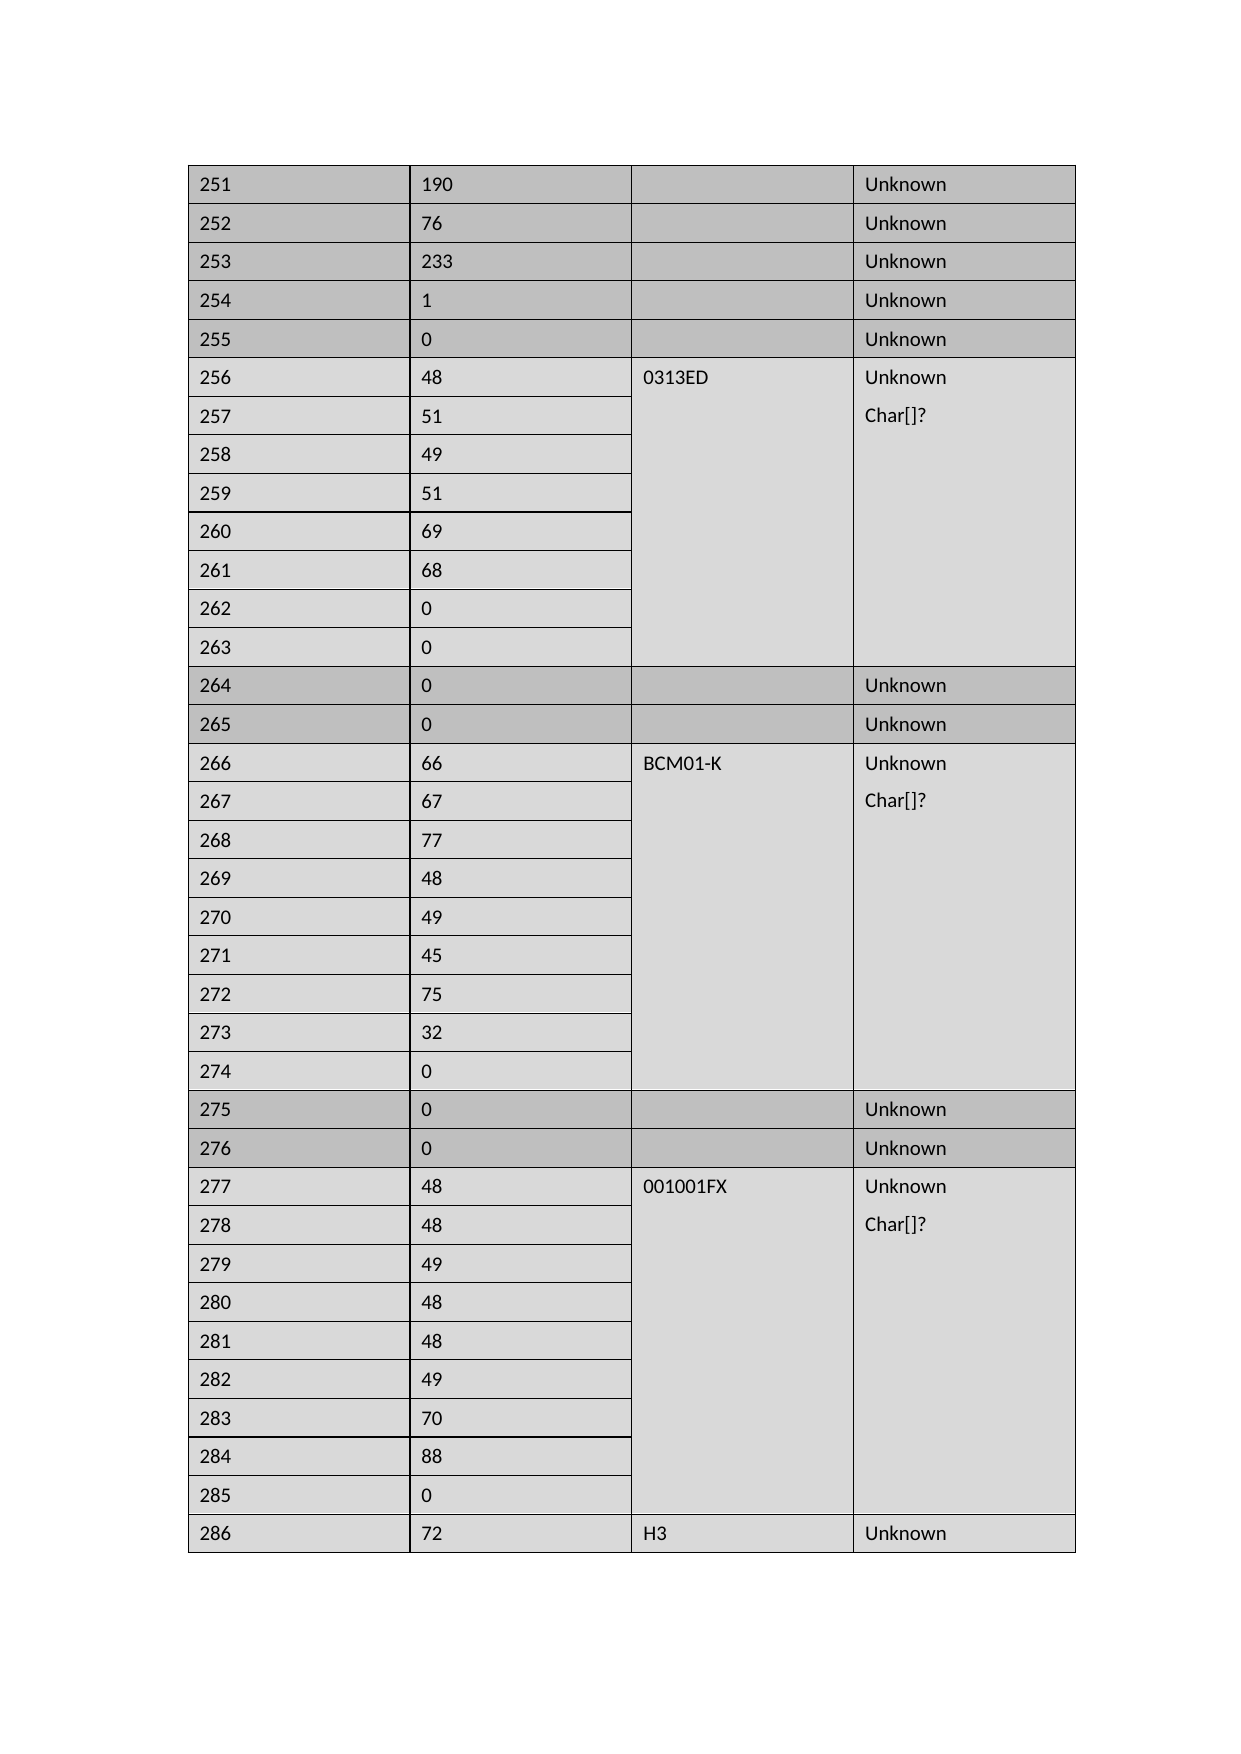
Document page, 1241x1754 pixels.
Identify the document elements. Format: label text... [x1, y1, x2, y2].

table_cell 66 [411, 744, 631, 781]
table_cell Unknown [854, 667, 1075, 704]
table_cell 271 [189, 936, 409, 974]
table_cell Unknown [854, 243, 1075, 280]
table_cell 0 [411, 667, 631, 704]
table_cell 258 [189, 435, 409, 473]
table_cell H3 [632, 1515, 853, 1552]
table_cell Unknown Char[]? [854, 1515, 1075, 1552]
table_cell [632, 705, 853, 743]
table_cell 283 [189, 1399, 409, 1436]
table_cell [632, 243, 853, 280]
table_cell 264 [189, 667, 409, 704]
table_cell 76 [411, 204, 631, 242]
table_cell Unknown [854, 320, 1075, 357]
table_cell 72 [411, 1515, 631, 1552]
table_cell 277 [189, 1168, 409, 1205]
table_cell 48 [411, 859, 631, 897]
table_cell 268 [189, 821, 409, 858]
table_cell Unknown Char[]? [854, 744, 1075, 1089]
table_cell 286 [189, 1515, 409, 1552]
table_cell 49 [411, 1360, 631, 1398]
table_cell [632, 281, 853, 319]
table_cell [632, 1129, 853, 1167]
table_cell Unknown [854, 166, 1075, 203]
table_cell 49 [411, 435, 631, 473]
table_cell Unknown [854, 1129, 1075, 1167]
table_cell Unknown [854, 705, 1075, 743]
table_cell 70 [411, 1399, 631, 1436]
table_cell 254 [189, 281, 409, 319]
table_cell Unknown [854, 1091, 1075, 1128]
table_cell 51 [411, 474, 631, 511]
table_cell 49 [411, 898, 631, 935]
table_cell 269 [189, 859, 409, 897]
table_cell 67 [411, 782, 631, 820]
table_cell 0 [411, 1052, 631, 1089]
table_cell Unknown [854, 281, 1075, 319]
table_cell 0313ED [632, 358, 853, 666]
table_cell 270 [189, 898, 409, 935]
table_cell 48 [411, 358, 631, 396]
table_cell 48 [411, 1283, 631, 1321]
table_cell 280 [189, 1283, 409, 1321]
table_cell 0 [411, 628, 631, 666]
table_cell 252 [189, 204, 409, 242]
table_cell 261 [189, 551, 409, 588]
table_cell 265 [189, 705, 409, 743]
table_cell 282 [189, 1360, 409, 1398]
table_cell 190 [411, 166, 631, 203]
table_cell 0 [411, 705, 631, 743]
table_cell 48 [411, 1168, 631, 1205]
table_cell 274 [189, 1052, 409, 1089]
table_cell 281 [189, 1322, 409, 1359]
table_cell 260 [189, 513, 409, 550]
table_cell 32 [411, 1014, 631, 1051]
table_cell 284 [189, 1438, 409, 1475]
table_cell 1 [411, 281, 631, 319]
table_cell [632, 166, 853, 203]
table_cell 257 [189, 397, 409, 434]
table_cell 272 [189, 975, 409, 1012]
table_cell 45 [411, 936, 631, 974]
table_cell 0 [411, 590, 631, 627]
table_cell [632, 667, 853, 704]
table_cell 273 [189, 1014, 409, 1051]
table_cell 48 [411, 1206, 631, 1244]
table_cell 262 [189, 590, 409, 627]
table_cell [632, 1091, 853, 1128]
table_cell Unknown Char[]? [854, 1168, 1075, 1513]
table_cell [632, 204, 853, 242]
table_cell BCM01-K [632, 744, 853, 1089]
table_cell 278 [189, 1206, 409, 1244]
table_cell 75 [411, 975, 631, 1012]
table_cell 0 [411, 1129, 631, 1167]
table_cell 49 [411, 1245, 631, 1282]
table_cell 88 [411, 1438, 631, 1475]
table_cell 0 [411, 1091, 631, 1128]
table_cell 266 [189, 744, 409, 781]
table_cell 255 [189, 320, 409, 357]
table_cell 48 [411, 1322, 631, 1359]
table_cell 69 [411, 513, 631, 550]
table_cell Unknown Char[]? [854, 358, 1075, 666]
table_cell 267 [189, 782, 409, 820]
table_cell 68 [411, 551, 631, 588]
table_cell Unknown [854, 204, 1075, 242]
table_cell 279 [189, 1245, 409, 1282]
table_cell 251 [189, 166, 409, 203]
table_cell 233 [411, 243, 631, 280]
table_cell 253 [189, 243, 409, 280]
table_cell 51 [411, 397, 631, 434]
table_cell 0 [411, 320, 631, 357]
table_cell 276 [189, 1129, 409, 1167]
table_cell 259 [189, 474, 409, 511]
table_cell 256 [189, 358, 409, 396]
table_cell 263 [189, 628, 409, 666]
table_cell 0 [411, 1476, 631, 1513]
table_cell 77 [411, 821, 631, 858]
table_cell 275 [189, 1091, 409, 1128]
table_cell 285 [189, 1476, 409, 1513]
table_cell [632, 320, 853, 357]
table_cell 001001FX [632, 1168, 853, 1513]
